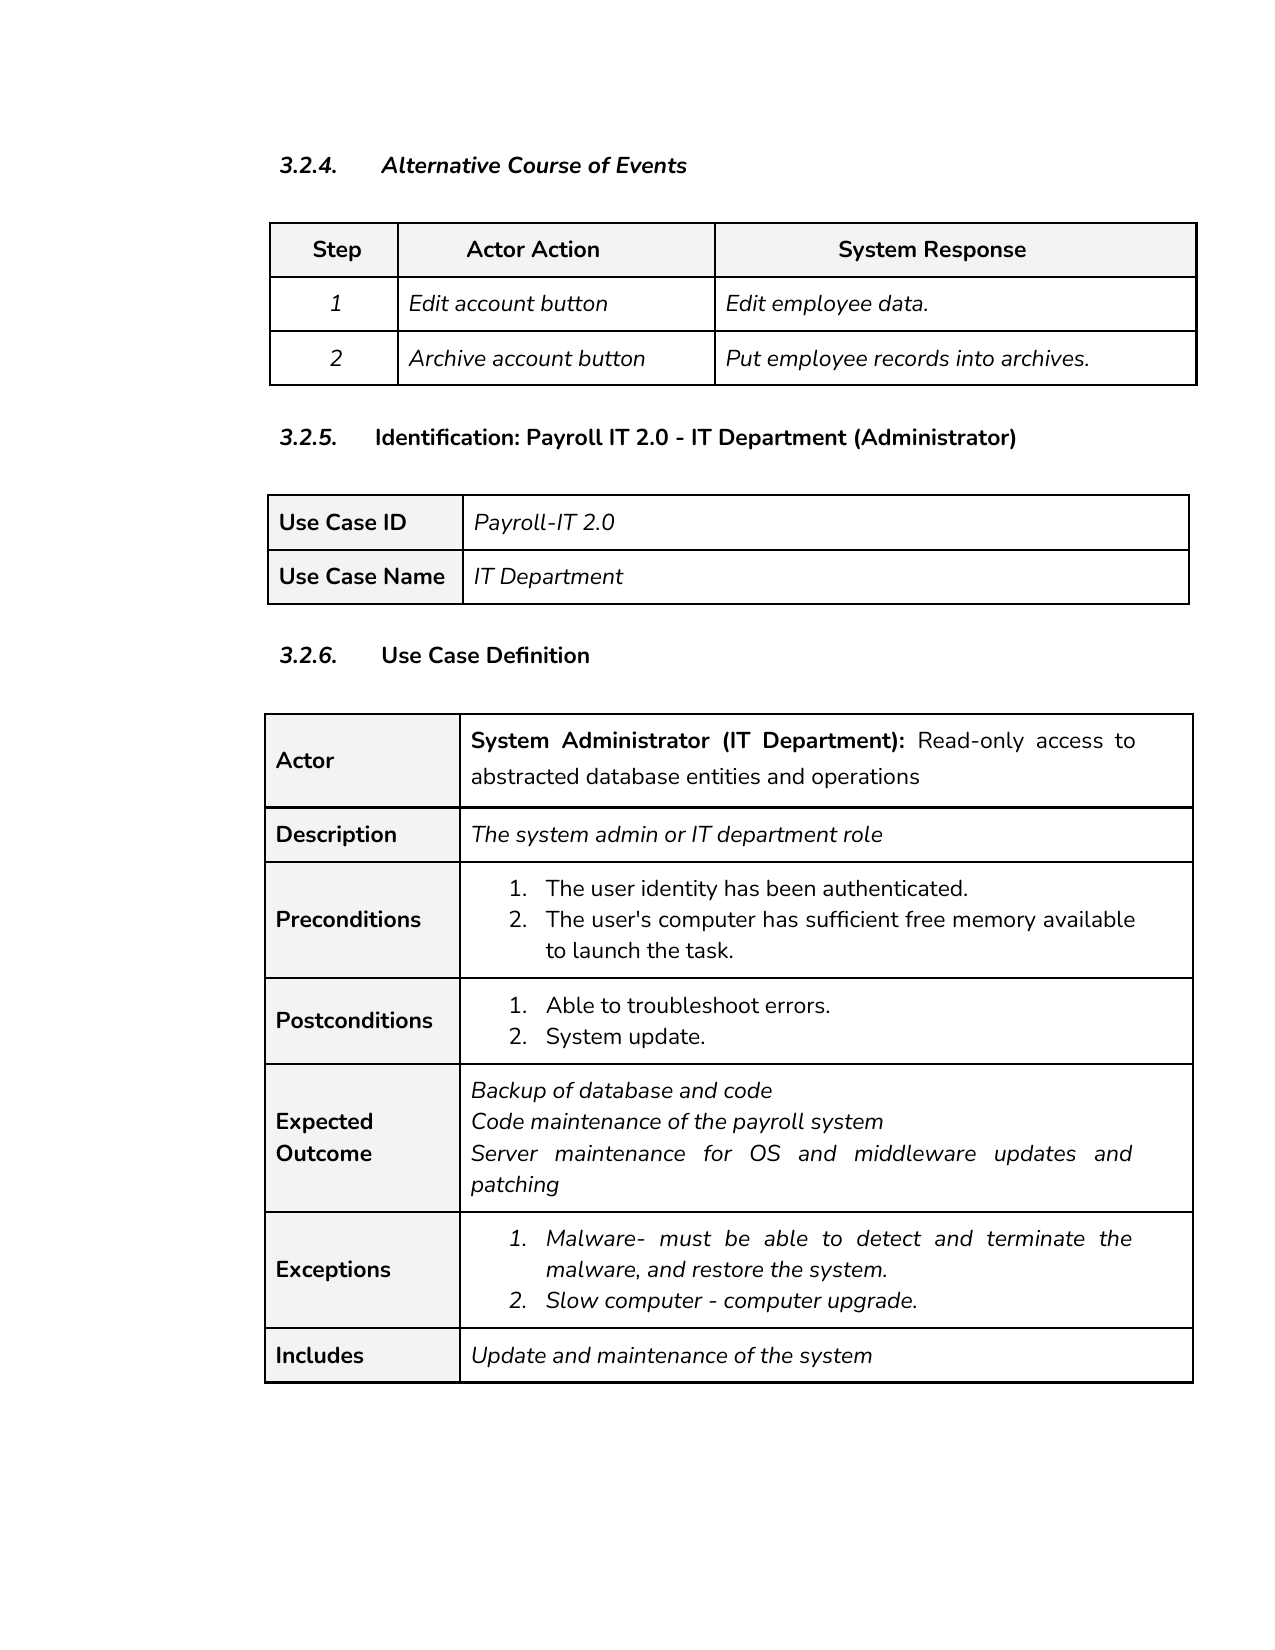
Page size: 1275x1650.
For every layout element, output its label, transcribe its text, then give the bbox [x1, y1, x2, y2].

table_cell Archive account button [399, 332, 714, 384]
table_cell Use Case Name [269, 551, 462, 603]
table_cell The system admin or IT department role [461, 809, 1192, 861]
table_cell 2 [271, 332, 397, 384]
table_cell Postconditions [266, 979, 459, 1063]
table_cell Edit account button [399, 278, 714, 330]
table_cell Preconditions [266, 863, 459, 977]
table_cell Expected Outcome [266, 1065, 459, 1211]
table_cell Backup of database and code Code maintenance of the payroll system Server maintenance for OS and middleware updates and patching [461, 1065, 1192, 1211]
table_header System Administrator (IT Department): Read-only access to abstracted database entities and operations [461, 715, 1192, 806]
table_header System Response [716, 224, 1195, 276]
table_cell 1 [271, 278, 397, 330]
table_header Use Case ID [269, 496, 462, 548]
table_cell Exceptions [266, 1213, 459, 1327]
table_cell Put employee records into archives. [716, 332, 1195, 384]
table_cell Edit employee data. [716, 278, 1195, 330]
list Identification: Payroll IT 2.0 - IT Department (Administrator) [337, 422, 1153, 454]
table_header Step [271, 224, 397, 276]
table_cell Able to troubleshoot errors. System update. [461, 979, 1192, 1063]
table_cell The user identity has been authenticated. The user's computer has sufficient free memory available to launch the task. [461, 863, 1192, 977]
table_cell Includes [266, 1329, 459, 1381]
table_header Payroll-IT 2.0 [464, 496, 1188, 548]
table_cell Description [266, 809, 459, 861]
table_cell Update and maintenance of the system [461, 1329, 1192, 1381]
table_header Actor Action [399, 224, 714, 276]
table_header Actor [266, 715, 459, 806]
list Use Case Definition [337, 641, 1078, 672]
list Alternative Course of Events [337, 150, 1078, 181]
table_cell IT Department [464, 551, 1188, 603]
table_cell Malware- must be able to detect and terminate the malware, and restore the system. Slow computer - computer upgrade. [461, 1213, 1192, 1327]
